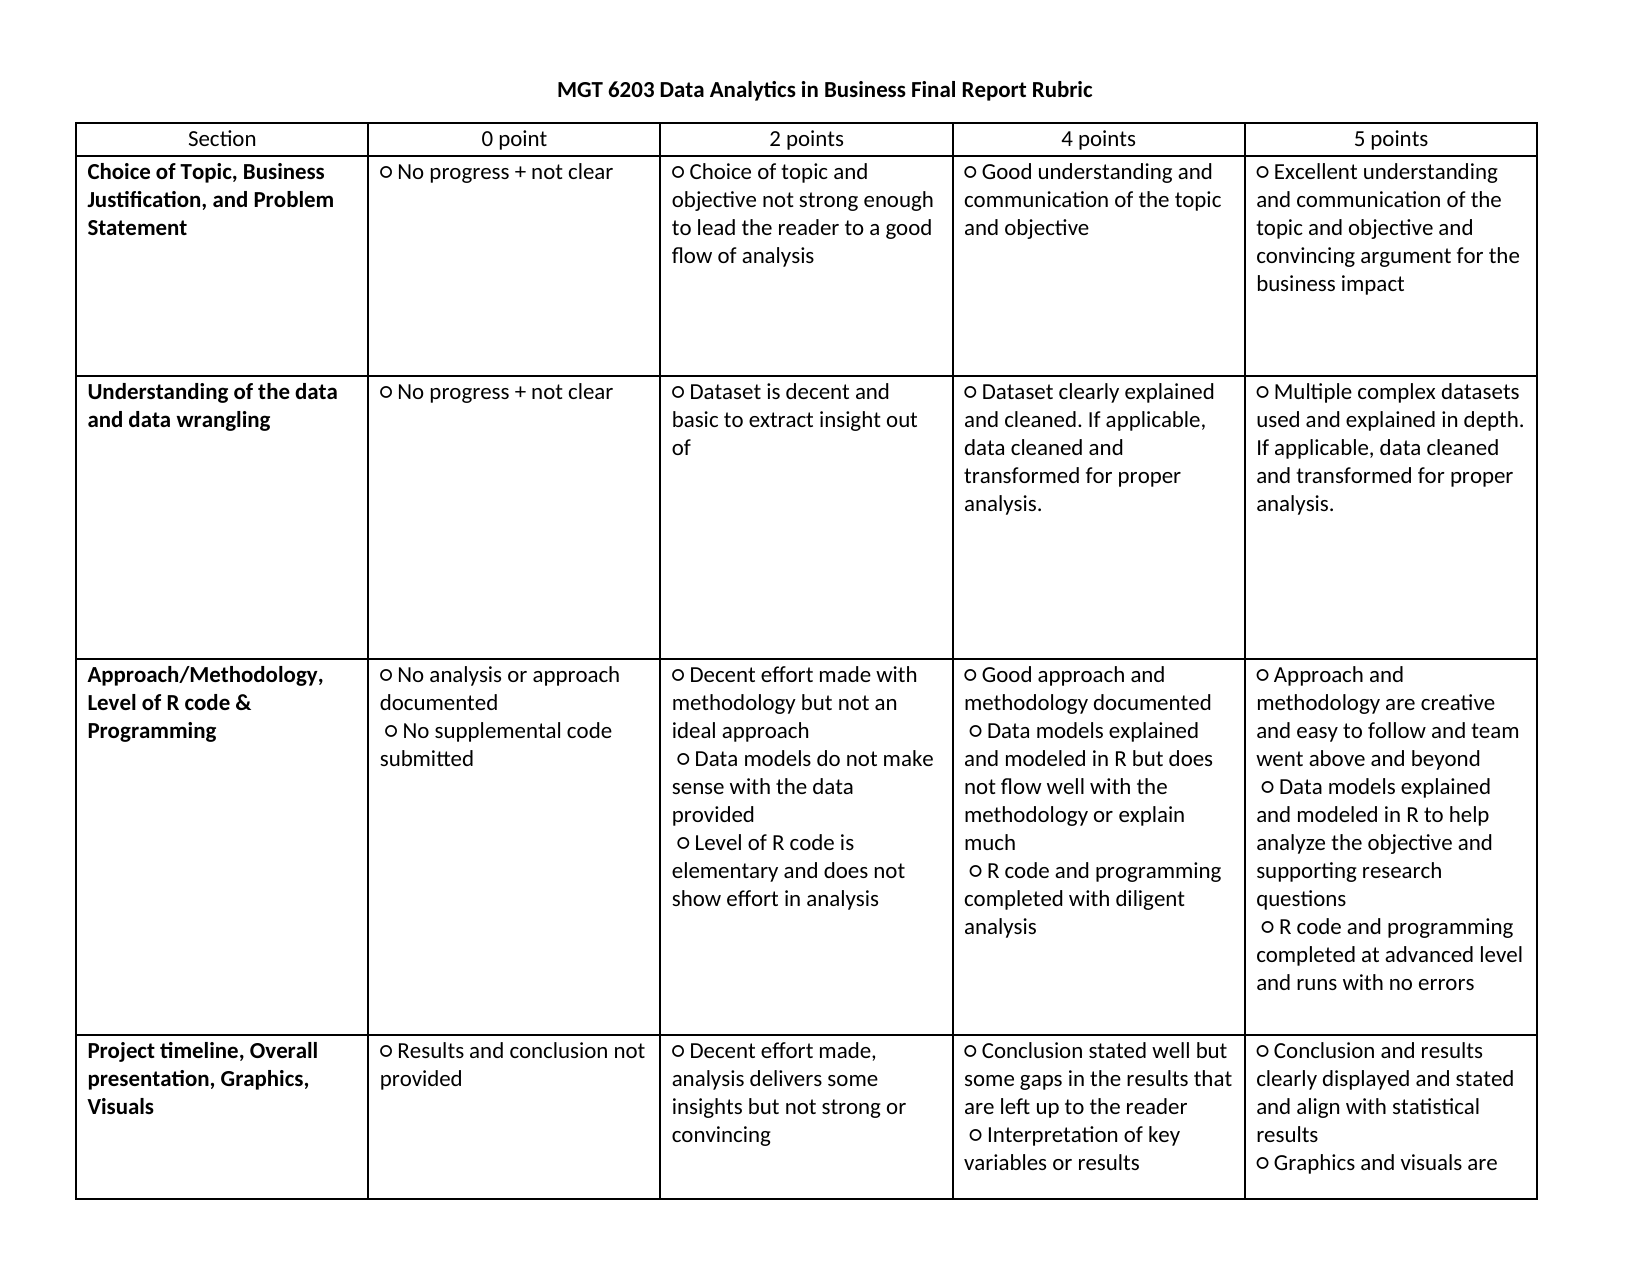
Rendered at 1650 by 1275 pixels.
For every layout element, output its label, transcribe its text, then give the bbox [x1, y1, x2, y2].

table_cell Approach/Methodology, Level of R code & Programming [77, 660, 367, 1034]
table_cell ○ Dataset clearly explained and cleaned. If applicable, data cleaned and transformed for proper analysis. [954, 377, 1244, 658]
table_cell ○ No progress + not clear [369, 377, 659, 658]
table_cell ○ Choice of topic and objective not strong enough to lead the reader to a good flow of analysis [661, 157, 952, 375]
table_cell Understanding of the data and data wrangling [77, 377, 367, 658]
table_header 4 points [954, 124, 1244, 155]
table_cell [954, 1036, 1244, 1198]
table_cell ○ Dataset is decent and basic to extract insight out of [661, 377, 952, 658]
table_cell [369, 1036, 659, 1198]
table_cell ○ No progress + not clear [369, 157, 659, 375]
table_cell ○ Approach and methodology are creative and easy to follow and team went above and beyond ○ Data models explained and modeled in R to help analyze the objective and supporting research questions ○ R code and programming completed at advanced level and runs with no errors [1246, 660, 1536, 1034]
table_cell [1246, 1036, 1536, 1198]
table_header 0 point [369, 124, 659, 155]
table_cell Choice of Topic, Business Justification, and Problem Statement [77, 157, 367, 375]
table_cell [661, 1036, 952, 1198]
text MGT 6203 Data Analytics in Business Final Report Rubric [75, 75, 1575, 103]
table_cell ○ No analysis or approach documented ○ No supplemental code submitted [369, 660, 659, 1034]
table_header 2 points [661, 124, 952, 155]
table_cell ○ Excellent understanding and communication of the topic and objective and convincing argument for the business impact [1246, 157, 1536, 375]
table_cell ○ Good understanding and communication of the topic and objective [954, 157, 1244, 375]
table_header 5 points [1246, 124, 1536, 155]
table_header Section [77, 124, 367, 155]
table_cell ○ Multiple complex datasets used and explained in depth. If applicable, data cleaned and transformed for proper analysis. [1246, 377, 1536, 658]
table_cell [77, 1036, 367, 1198]
table_cell ○ Good approach and methodology documented ○ Data models explained and modeled in R but does not flow well with the methodology or explain much ○ R code and programming completed with diligent analysis [954, 660, 1244, 1034]
table_cell ○ Decent effort made with methodology but not an ideal approach ○ Data models do not make sense with the data provided ○ Level of R code is elementary and does not show effort in analysis [661, 660, 952, 1034]
